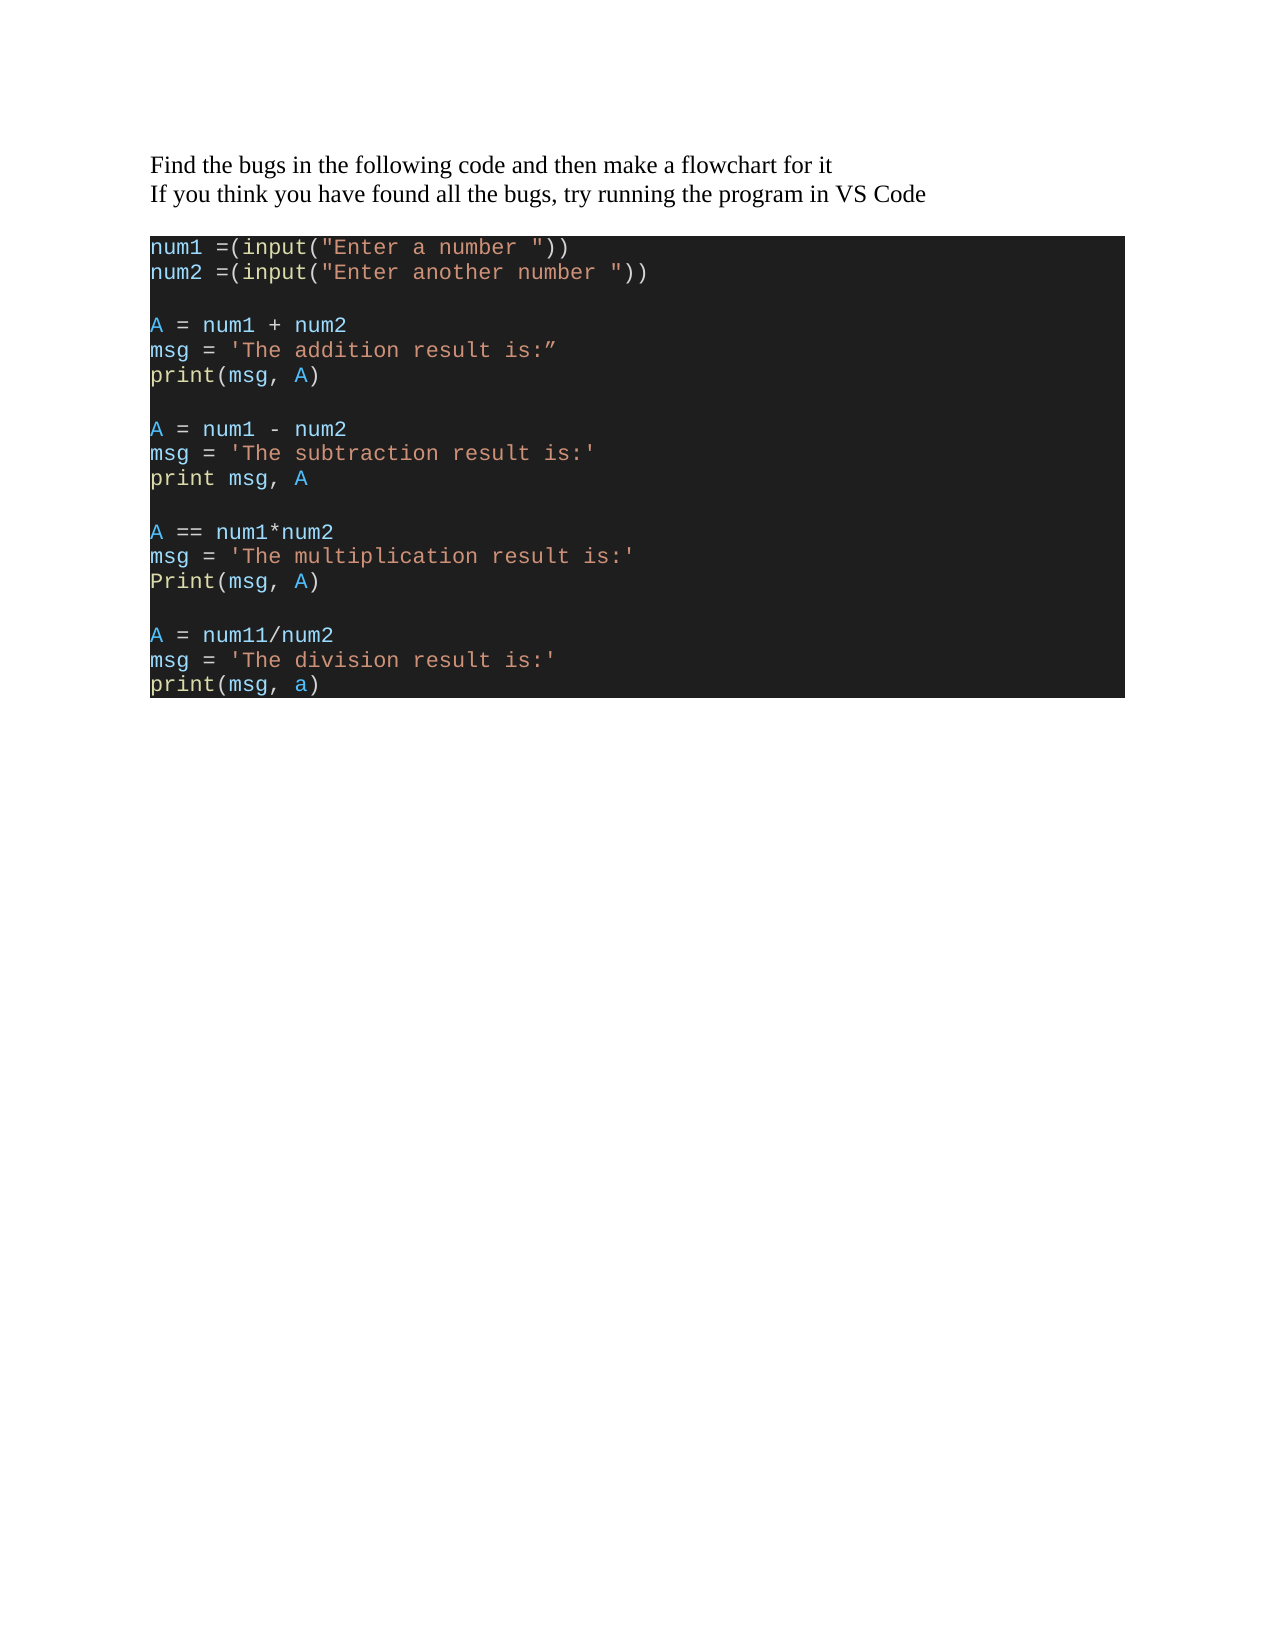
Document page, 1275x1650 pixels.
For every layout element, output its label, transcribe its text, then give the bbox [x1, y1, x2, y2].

text msg = 'The subtraction result is:' [150, 442, 1125, 467]
text If you think you have found all the bugs, try running the program in VS Code [150, 179, 1125, 207]
text msg = 'The division result is:' [150, 649, 1125, 673]
text num2 =(input("Enter another number ")) [150, 261, 1125, 286]
text A = num1 - num2 [150, 418, 1125, 442]
text A = num11/num2 [150, 624, 1125, 649]
text Find the bugs in the following code and then make a flowchart for it [150, 150, 1125, 179]
text print(msg, A) [150, 364, 1125, 389]
text print(msg, a) [150, 673, 1125, 698]
text msg = 'The multiplication result is:' [150, 546, 1125, 570]
text num1 =(input("Enter a number ")) [150, 236, 1125, 261]
text print msg, A [150, 467, 1125, 492]
text msg = 'The addition result is:” [150, 339, 1125, 364]
text A == num1*num2 [150, 521, 1125, 546]
text A = num1 + num2 [150, 314, 1125, 339]
text Print(msg, A) [150, 570, 1125, 595]
